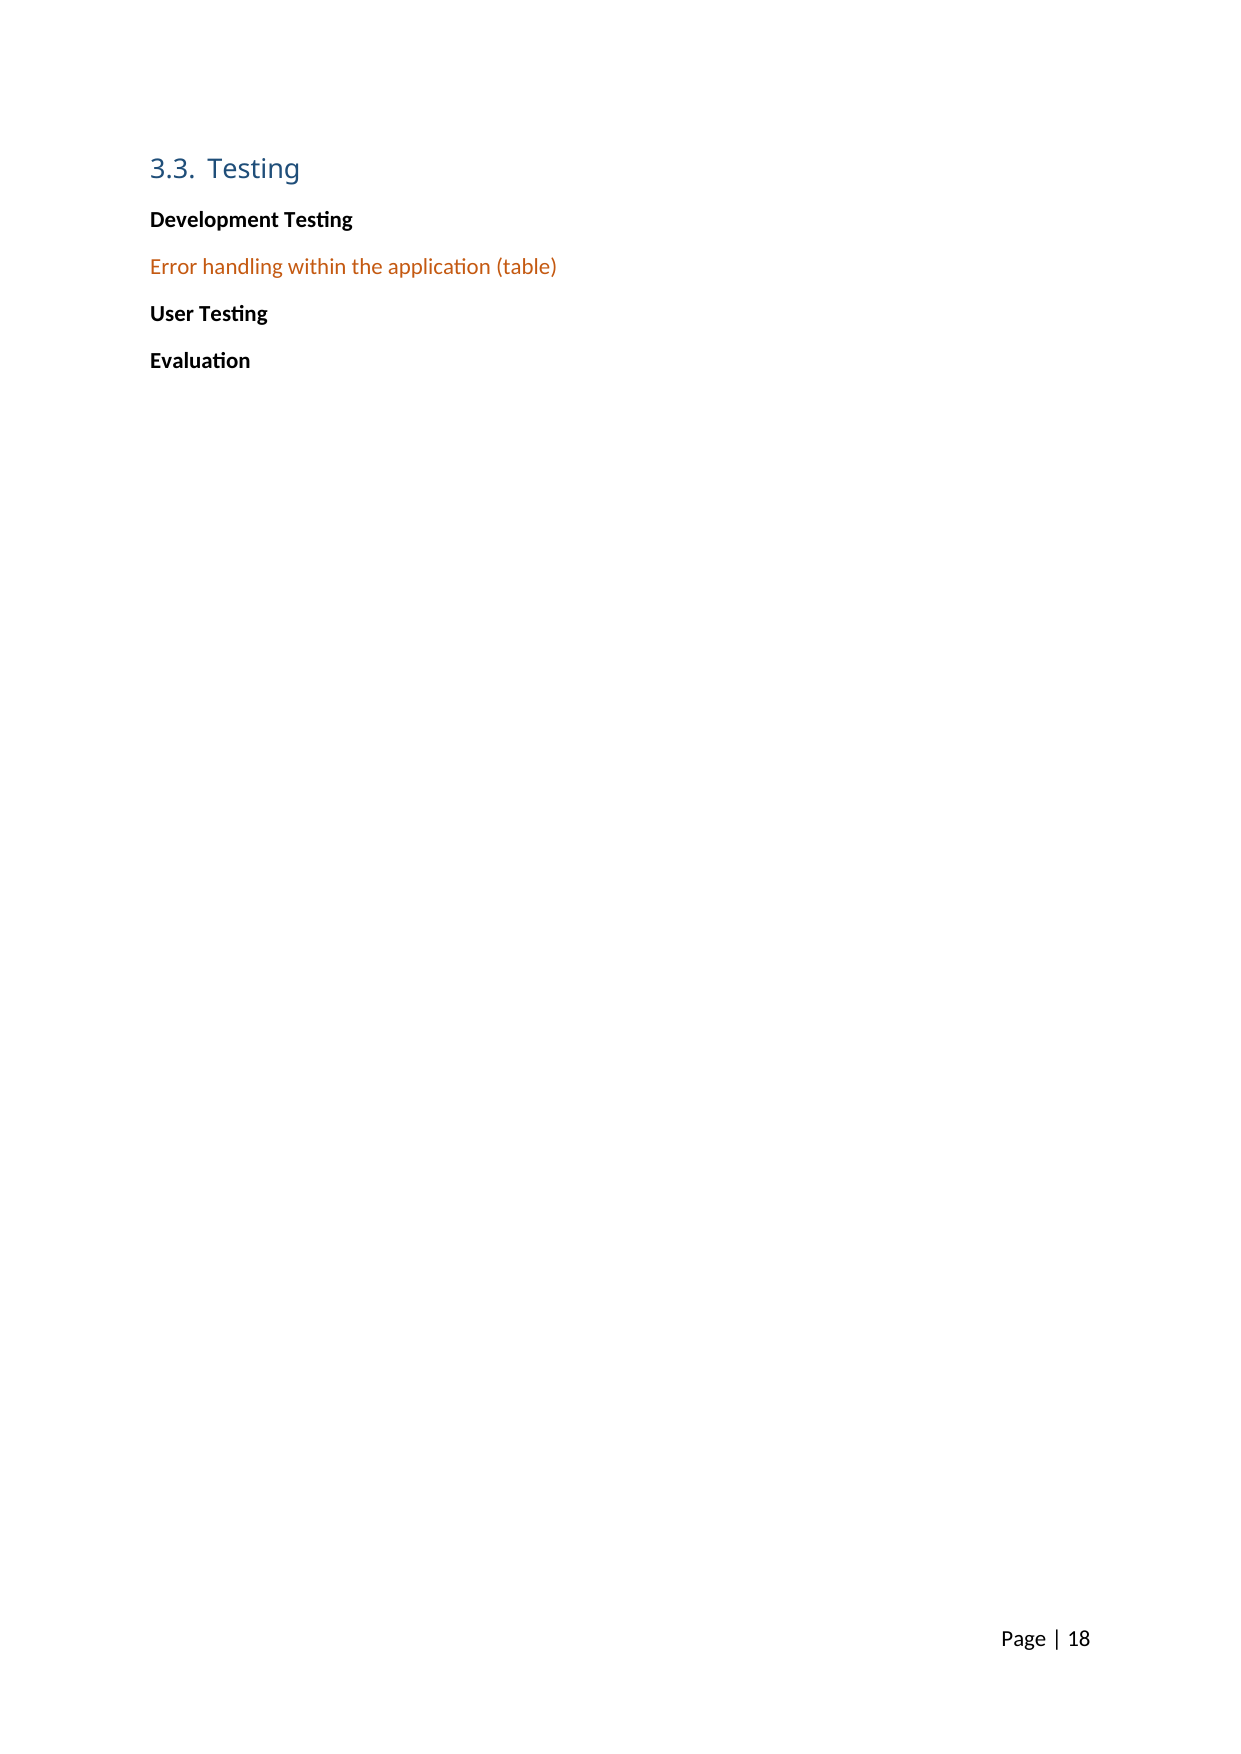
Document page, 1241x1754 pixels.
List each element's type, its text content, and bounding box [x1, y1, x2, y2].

text Development Testing [150, 205, 1090, 233]
text Evaluation [150, 346, 1090, 374]
text User Testing [150, 299, 1090, 327]
text Error handling within the application (table) [150, 252, 1090, 280]
title Testing [150, 150, 1090, 187]
